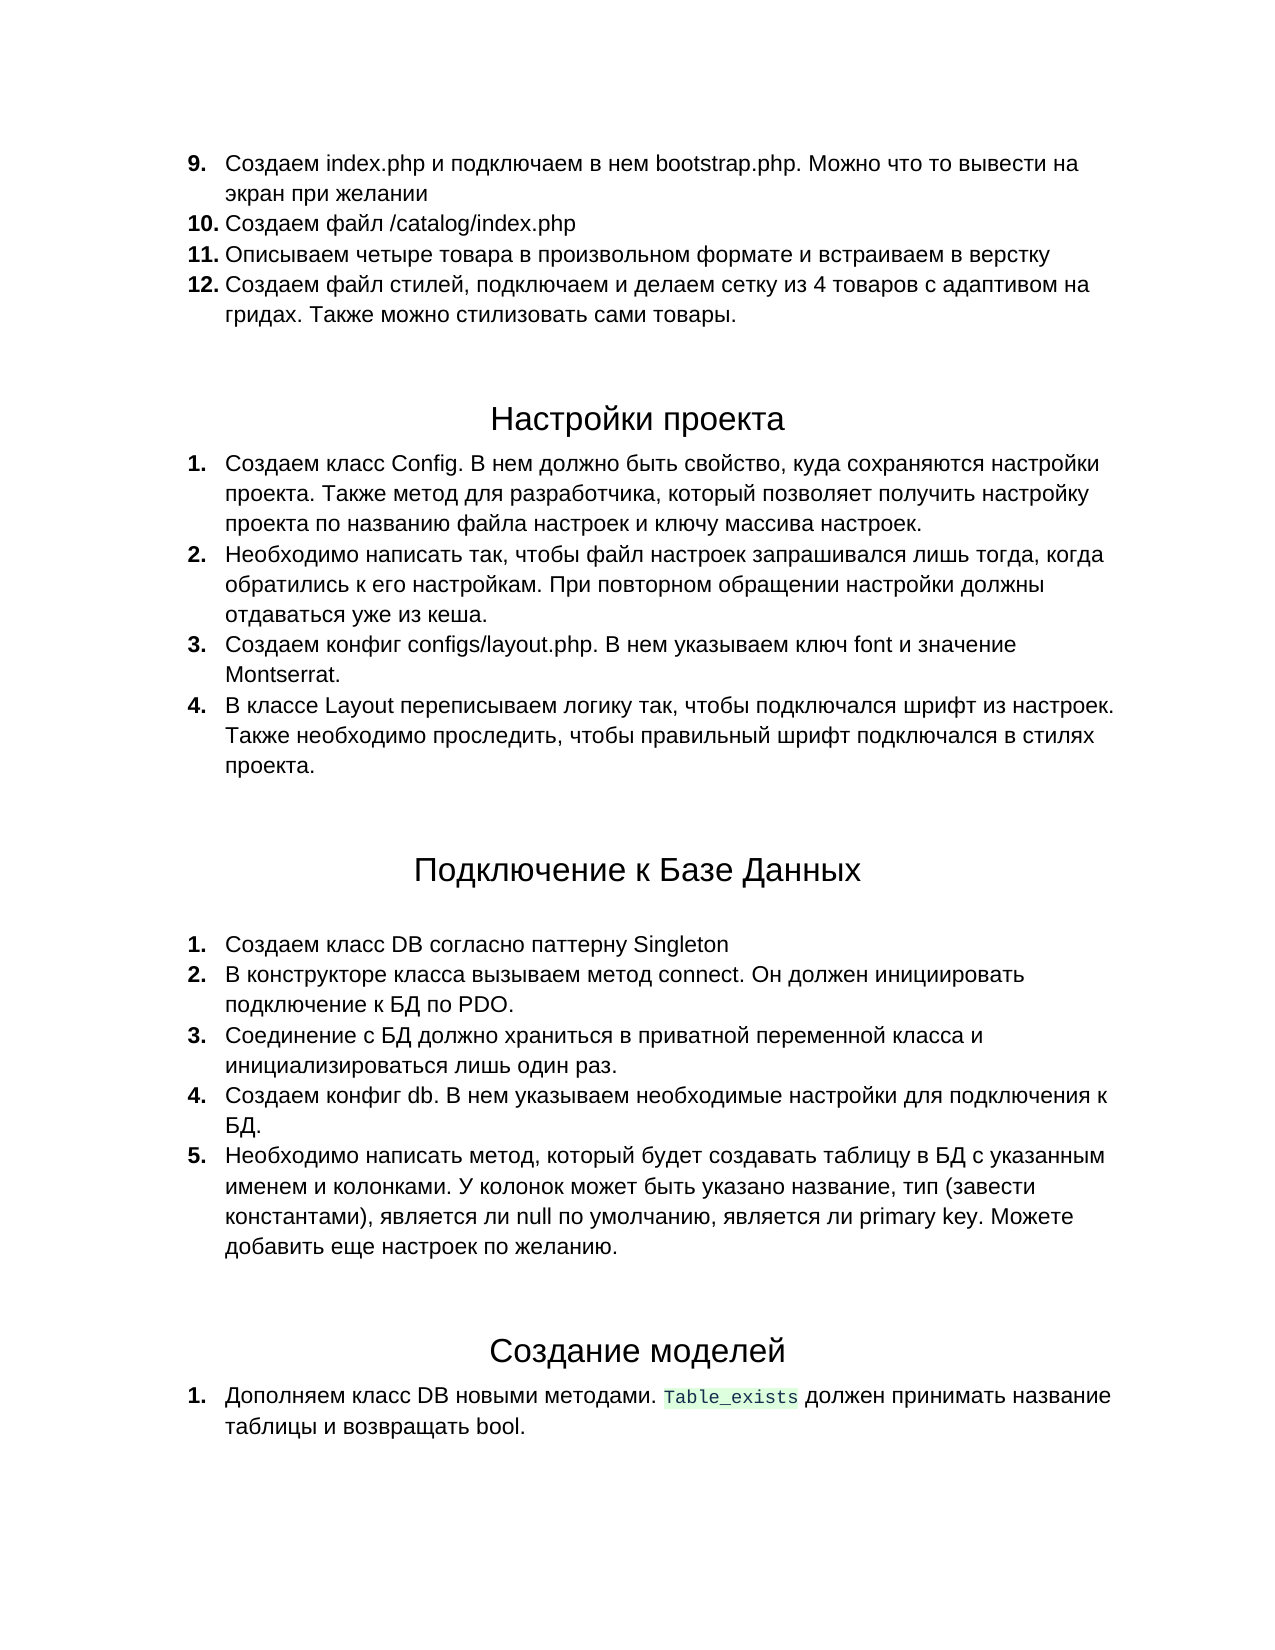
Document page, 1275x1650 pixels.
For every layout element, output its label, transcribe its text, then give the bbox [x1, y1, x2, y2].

list Описываем четыре товара в произвольном формате и встраиваем в верстку [187, 241, 1125, 267]
list Необходимо написать метод, который будет создавать таблицу в БД с указанным именем и колонками. У колонок может быть указано название, тип (завести константами), является ли null по умолчанию, является ли primary key. Можете добавить еще настроек по желанию. [187, 1142, 1125, 1259]
list Создаем конфиг db. В нем указываем необходимые настройки для подключения к БД. [187, 1082, 1125, 1139]
list В классе Layout переписываем логику так, чтобы подключался шрифт из настроек. Также необходимо проследить, чтобы правильный шрифт подключался в стилях проекта. [187, 692, 1125, 778]
subtitle Настройки проекта [150, 399, 1125, 437]
list Создаем класс DB согласно паттерну Singleton [187, 931, 1125, 957]
list Создаем index.php и подключаем в нем bootstrap.php. Можно что то вывести на экран при желании [187, 150, 1125, 207]
subtitle Подключение к Базе Данных [150, 850, 1125, 888]
subtitle Создание моделей [150, 1331, 1125, 1369]
list Создаем конфиг configs/layout.php. В нем указываем ключ font и значение Montserrat. [187, 631, 1125, 688]
list Создаем класс Config. В нем должно быть свойство, куда сохраняются настройки проекта. Также метод для разработчика, который позволяет получить настройку проекта по названию файла настроек и ключу массива настроек. [187, 450, 1125, 537]
list Необходимо написать так, чтобы файл настроек запрашивался лишь тогда, когда обратились к его настройкам. При повторном обращении настройки должны отдаваться уже из кеша. [187, 541, 1125, 627]
list Создаем файл /catalog/index.php [187, 210, 1125, 237]
list В конструкторе класса вызываем метод connect. Он должен инициировать подключение к БД по PDO. [187, 961, 1125, 1018]
list Создаем файл стилей, подключаем и делаем сетку из 4 товаров с адаптивом на гридах. Также можно стилизовать сами товары. [187, 271, 1125, 327]
list Соединение с БД должно храниться в приватной переменной класса и инициализироваться лишь один раз. [187, 1022, 1125, 1078]
list Дополняем класс DB новыми методами. Table_exists должен принимать название таблицы и возвращать bool. [187, 1382, 1125, 1439]
